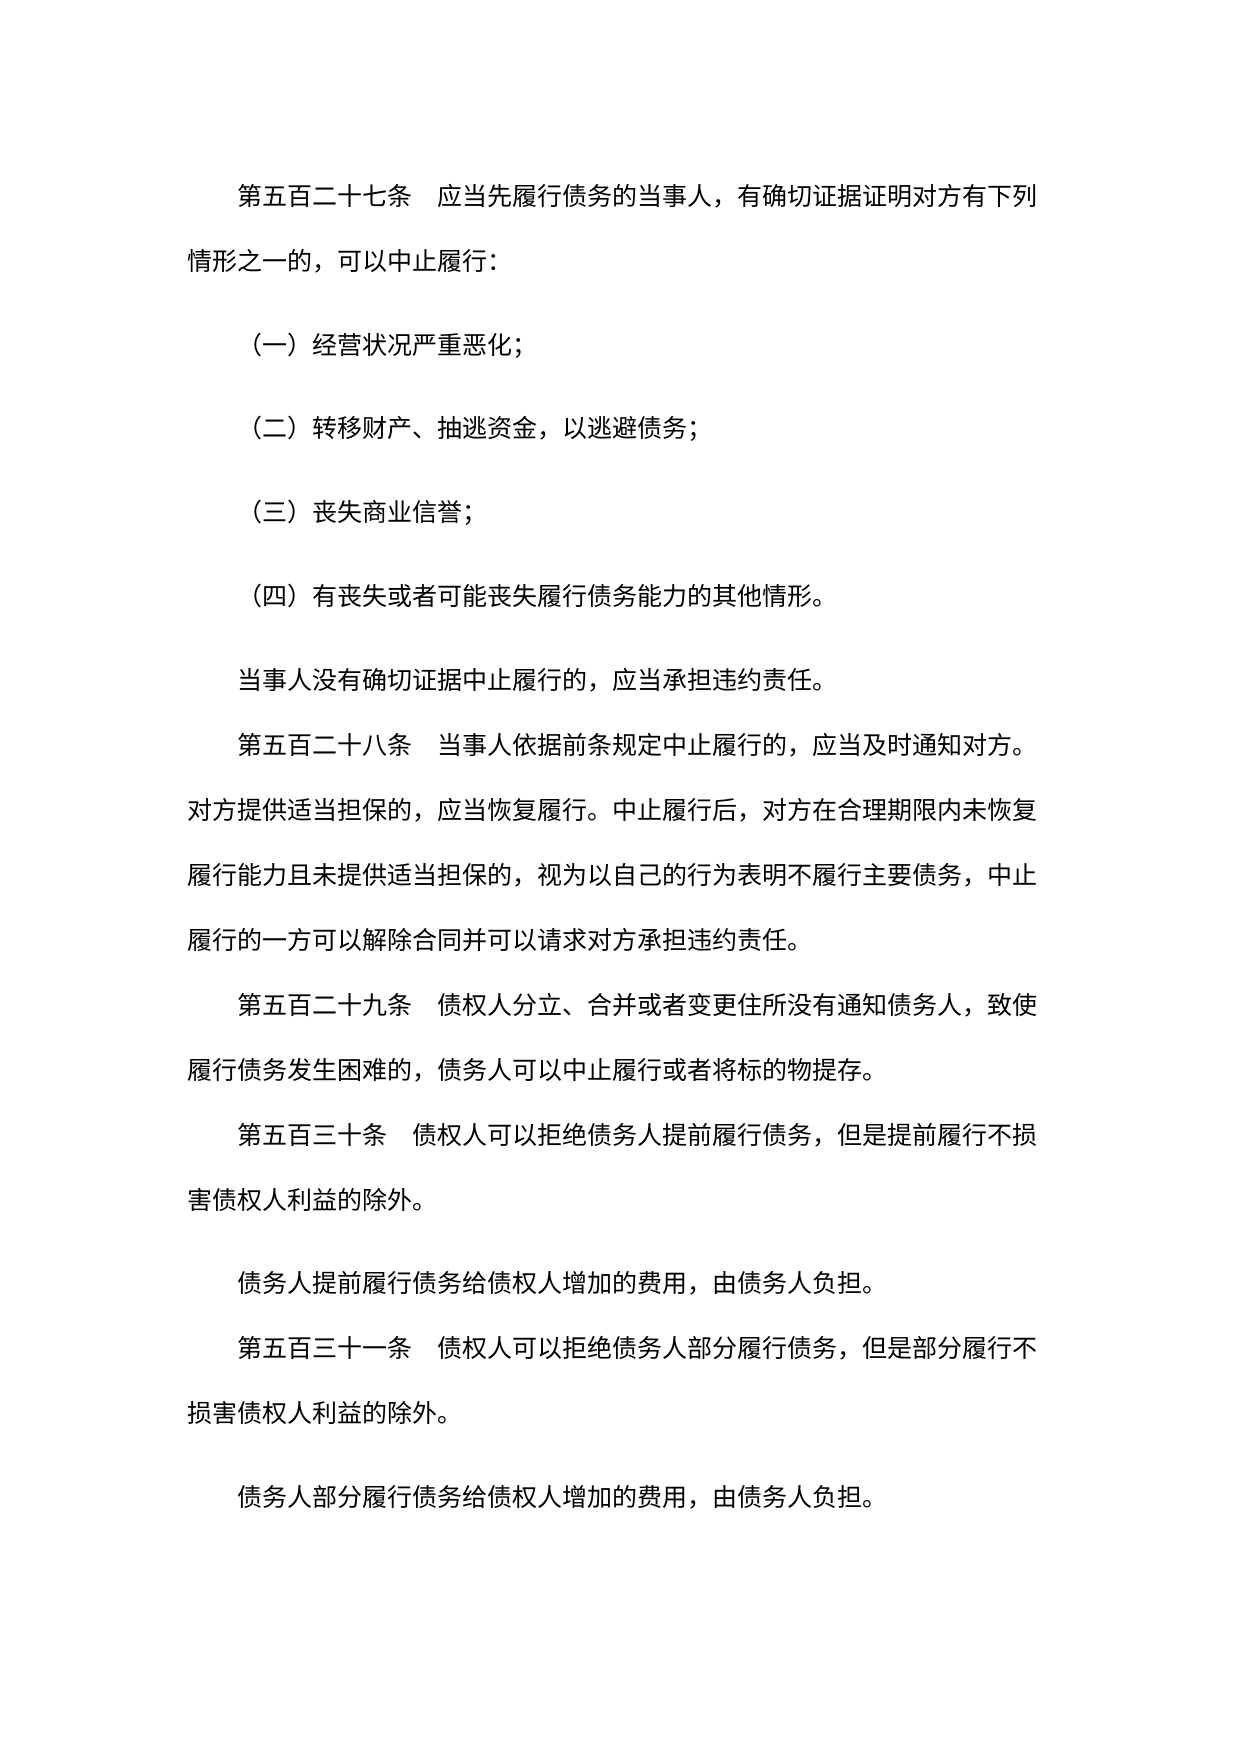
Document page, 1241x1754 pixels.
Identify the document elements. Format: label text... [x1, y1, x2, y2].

text （四）有丧失或者可能丧失履行债务能力的其他情形。 [187, 562, 1053, 627]
text 第五百二十九条 债权人分立、合并或者变更住所没有通知债务人，致使履行债务发生困难的，债务人可以中止履行或者将标的物提存。 [187, 971, 1053, 1101]
text 第五百三十一条 债权人可以拒绝债务人部分履行债务，但是部分履行不损害债权人利益的除外。 [187, 1314, 1053, 1444]
text 债务人部分履行债务给债权人增加的费用，由债务人负担。 [187, 1463, 1053, 1528]
text 债务人提前履行债务给债权人增加的费用，由债务人负担。 [187, 1249, 1053, 1314]
text 第五百二十七条 应当先履行债务的当事人，有确切证据证明对方有下列情形之一的，可以中止履行： [187, 162, 1053, 292]
text 第五百二十八条 当事人依据前条规定中止履行的，应当及时通知对方。对方提供适当担保的，应当恢复履行。中止履行后，对方在合理期限内未恢复履行能力且未提供适当担保的，视为以自己的行为表明不履行主要债务，中止履行的一方可以解除合同并可以请求对方承担违约责任。 [187, 711, 1053, 971]
text 第五百三十条 债权人可以拒绝债务人提前履行债务，但是提前履行不损害债权人利益的除外。 [187, 1101, 1053, 1231]
text （三）丧失商业信誉； [187, 478, 1053, 543]
text （二）转移财产、抽逃资金，以逃避债务； [187, 394, 1053, 459]
text （一）经营状况严重恶化； [187, 311, 1053, 376]
text 当事人没有确切证据中止履行的，应当承担违约责任。 [187, 646, 1053, 711]
